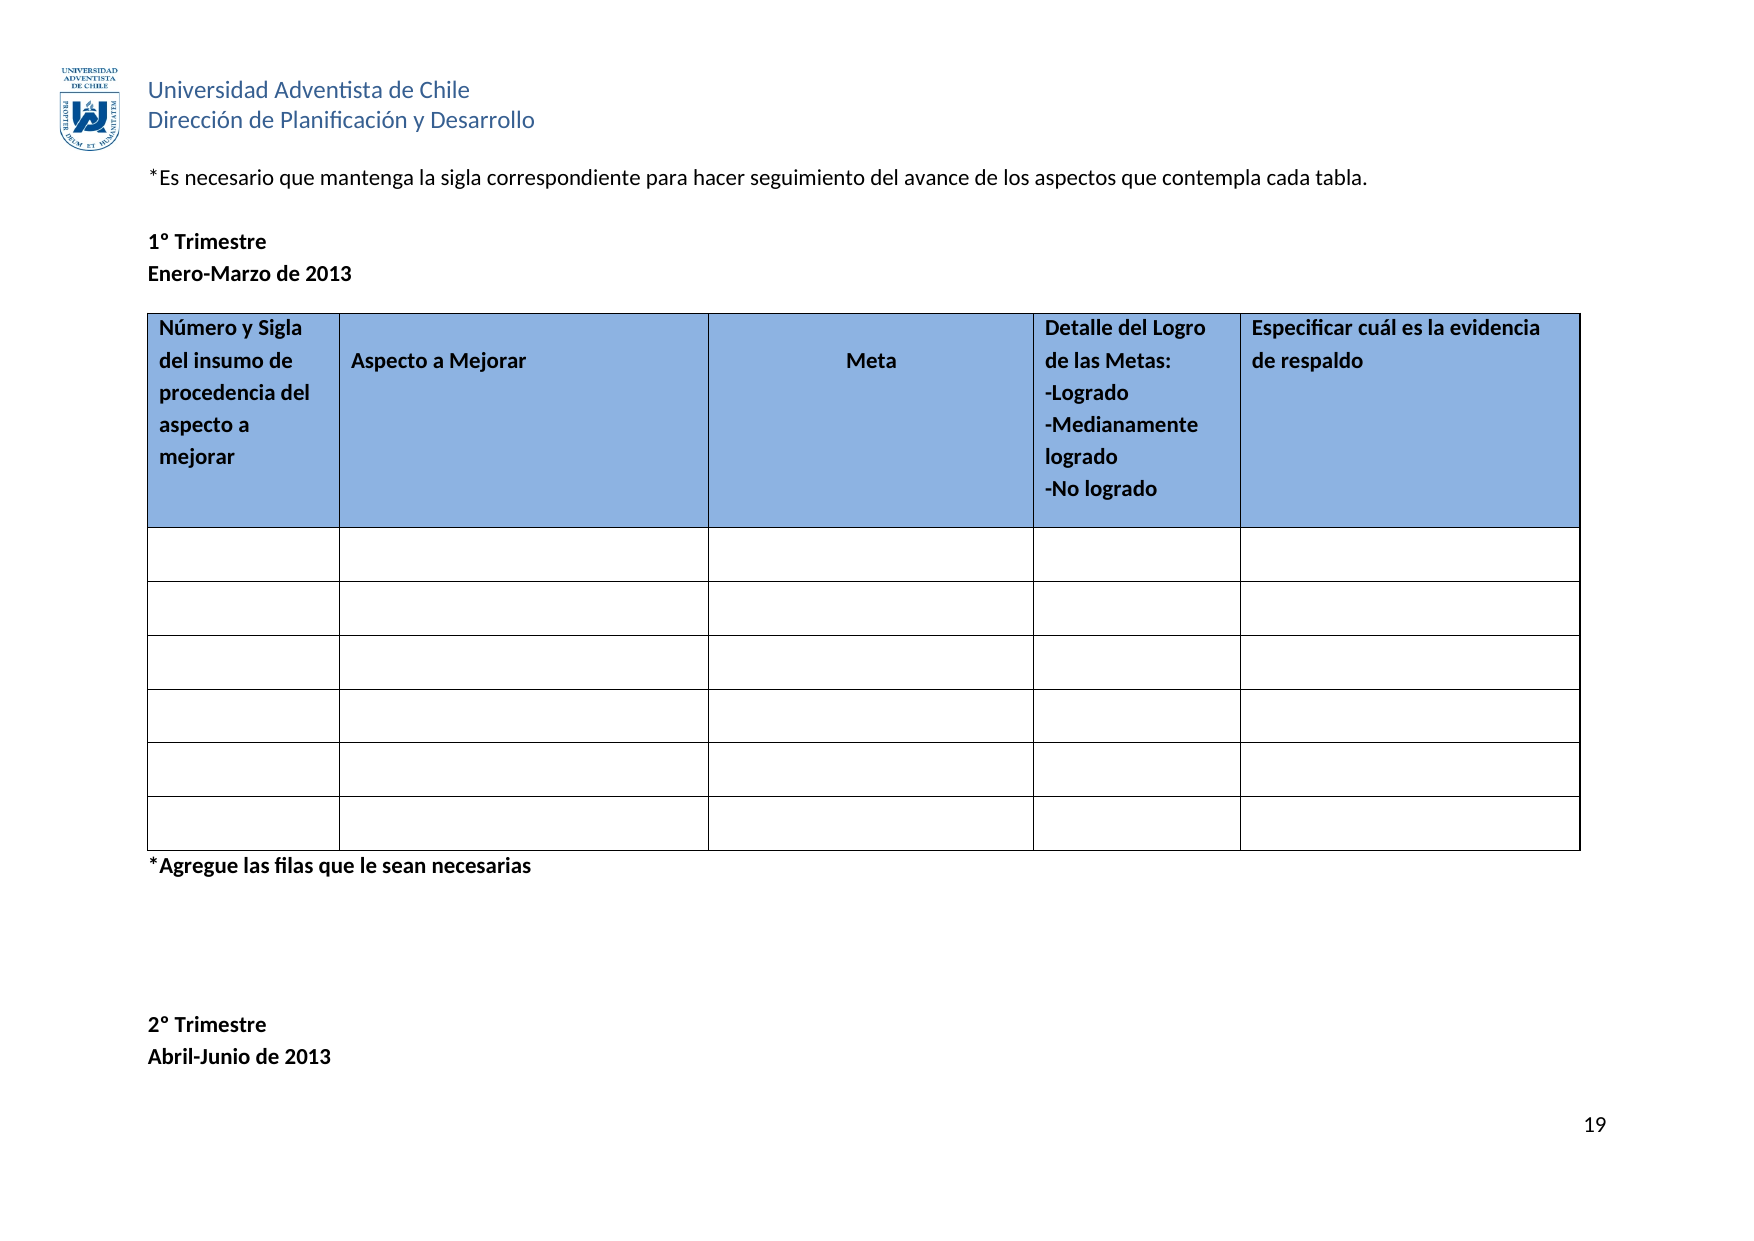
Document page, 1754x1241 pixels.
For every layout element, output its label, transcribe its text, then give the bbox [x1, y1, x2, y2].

table_header Detalle del Logro de las Metas: -Logrado -Medianamente logrado -No logrado [1034, 314, 1240, 527]
table_cell [1034, 690, 1240, 742]
table_cell [1241, 636, 1579, 688]
table_cell [340, 743, 708, 796]
table_header Aspecto a Mejorar [340, 314, 708, 527]
text *Agregue las filas que le sean necesarias [148, 851, 1606, 879]
table_cell [340, 797, 708, 850]
table_cell [1241, 797, 1579, 850]
table_cell [1034, 582, 1240, 635]
table_cell [1241, 582, 1579, 635]
table_cell [709, 636, 1033, 688]
text 2º Trimestre [148, 1010, 1606, 1038]
text 1º Trimestre [148, 227, 1606, 255]
table_cell [709, 528, 1033, 581]
text Enero-Marzo de 2013 [148, 259, 1606, 287]
table_cell [1034, 636, 1240, 688]
table_header Meta [709, 314, 1033, 527]
table_header Número y Sigla del insumo de procedencia del aspecto a mejorar [148, 314, 339, 527]
table_cell [148, 636, 339, 688]
table_cell [1241, 528, 1579, 581]
picture [59, 68, 120, 151]
table_cell [340, 582, 708, 635]
table_cell [340, 528, 708, 581]
table_cell [709, 690, 1033, 742]
table_header Especificar cuál es la evidencia de respaldo [1241, 314, 1579, 527]
table_cell [340, 690, 708, 742]
table_cell [709, 797, 1033, 850]
table_cell [148, 582, 339, 635]
text Abril-Junio de 2013 [148, 1042, 1606, 1070]
table_cell [148, 528, 339, 581]
table_cell [148, 743, 339, 796]
table_cell [1241, 743, 1579, 796]
table_cell [1034, 743, 1240, 796]
table_cell [1034, 528, 1240, 581]
table_cell [709, 582, 1033, 635]
table_cell [709, 743, 1033, 796]
table_cell [148, 797, 339, 850]
table_cell [1241, 690, 1579, 742]
table_cell [340, 636, 708, 688]
table_cell [1034, 797, 1240, 850]
text *Es necesario que mantenga la sigla correspondiente para hacer seguimiento del avance de los aspectos que contempla cada tabla. [148, 163, 1606, 191]
table_cell [148, 690, 339, 742]
